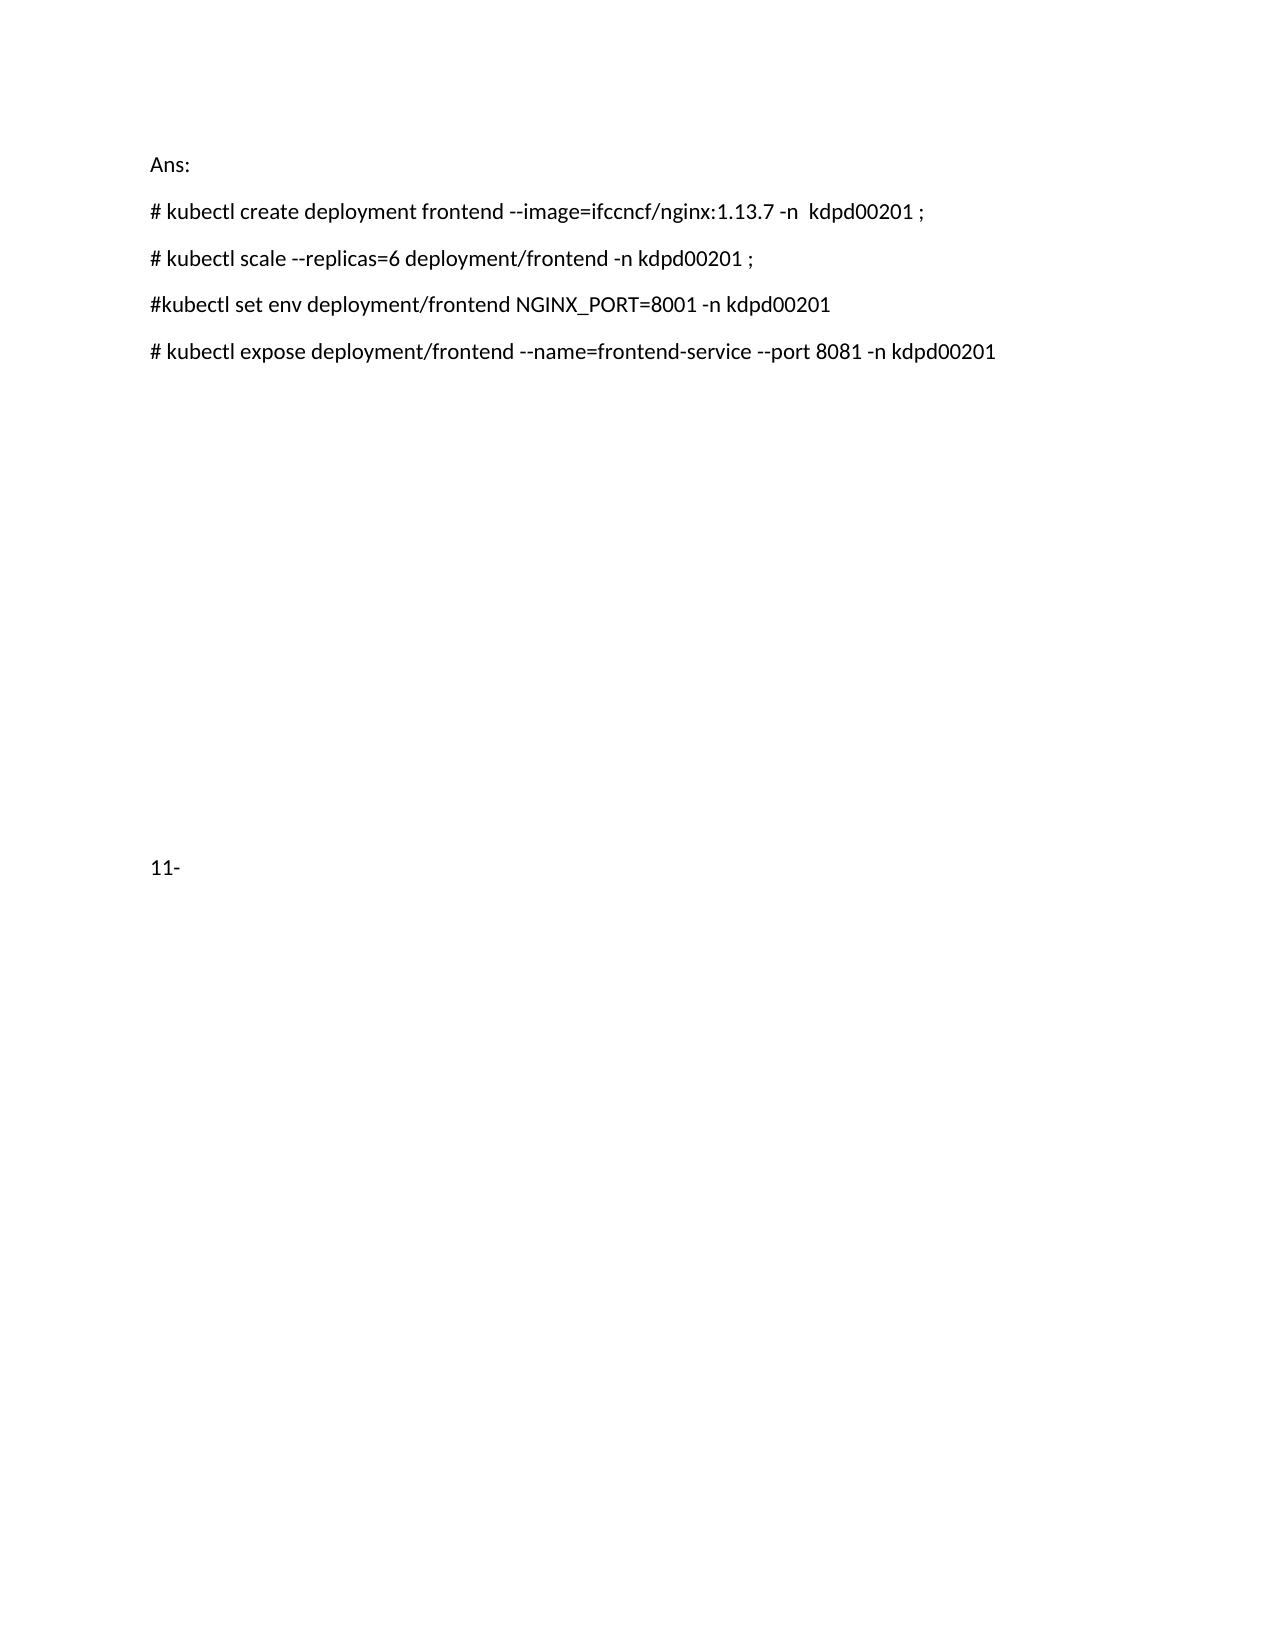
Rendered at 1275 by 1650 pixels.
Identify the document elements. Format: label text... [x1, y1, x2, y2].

text Ans: [150, 150, 1125, 178]
text #kubectl set env deployment/frontend NGINX_PORT=8001 -n kdpd00201 [150, 291, 1125, 319]
text 11- [150, 853, 1125, 881]
text # kubectl expose deployment/frontend --name=frontend-service --port 8081 -n kdpd00201 [150, 337, 1125, 366]
text # kubectl create deployment frontend --image=ifccncf/nginx:1.13.7 -n kdpd00201 ; [150, 197, 1125, 225]
text # kubectl scale --replicas=6 deployment/frontend -n kdpd00201 ; [150, 244, 1125, 272]
